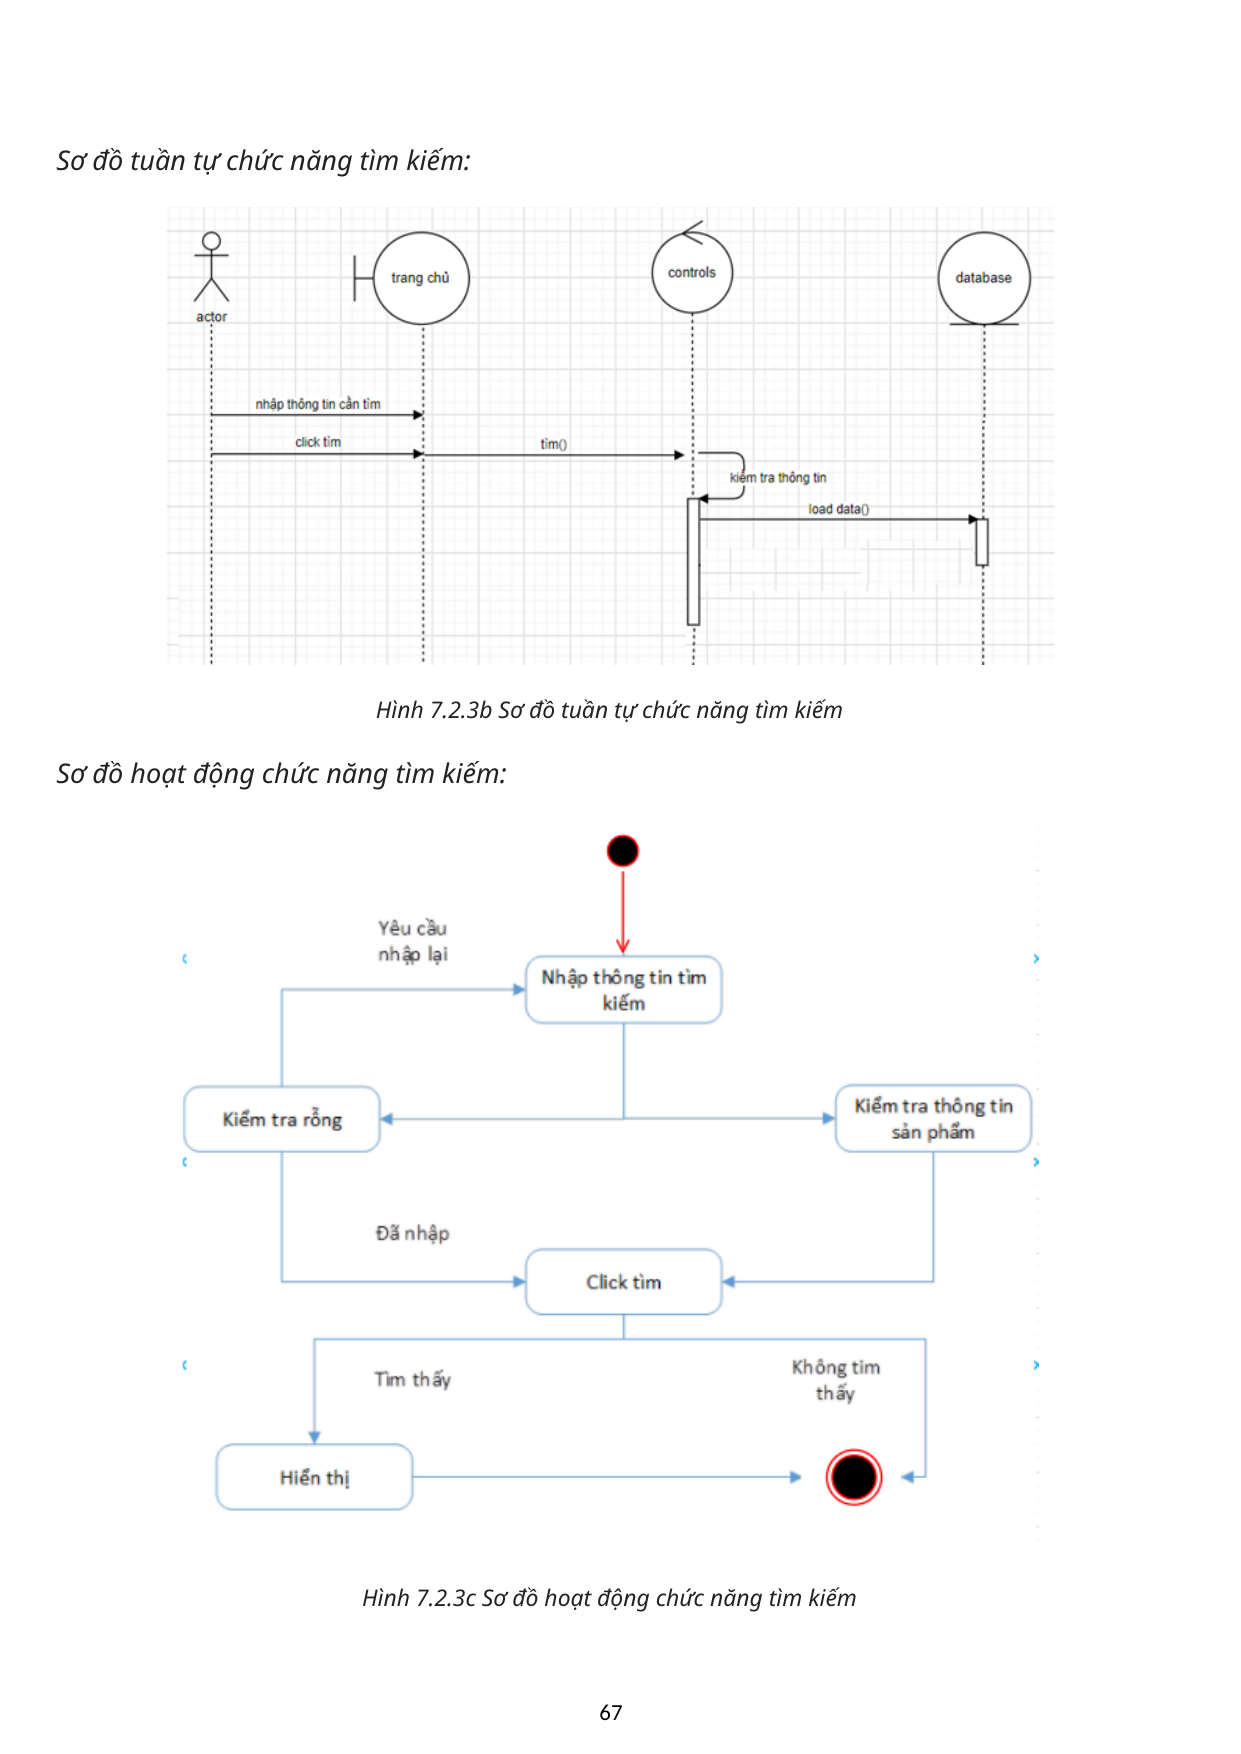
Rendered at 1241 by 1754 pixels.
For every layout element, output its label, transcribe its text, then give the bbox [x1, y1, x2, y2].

text Sơ đồ tuần tự chức năng tìm kiếm: [56, 141, 1165, 178]
text Hình 7.2.3b Sơ đồ tuần tự chức năng tìm kiếm [56, 694, 1165, 725]
text Sơ đồ hoạt động chức năng tìm kiếm: [56, 754, 1165, 791]
picture [182, 820, 1039, 1553]
picture [167, 207, 1055, 665]
text Hình 7.2.3c Sơ đồ hoạt động chức năng tìm kiếm [56, 1582, 1165, 1613]
